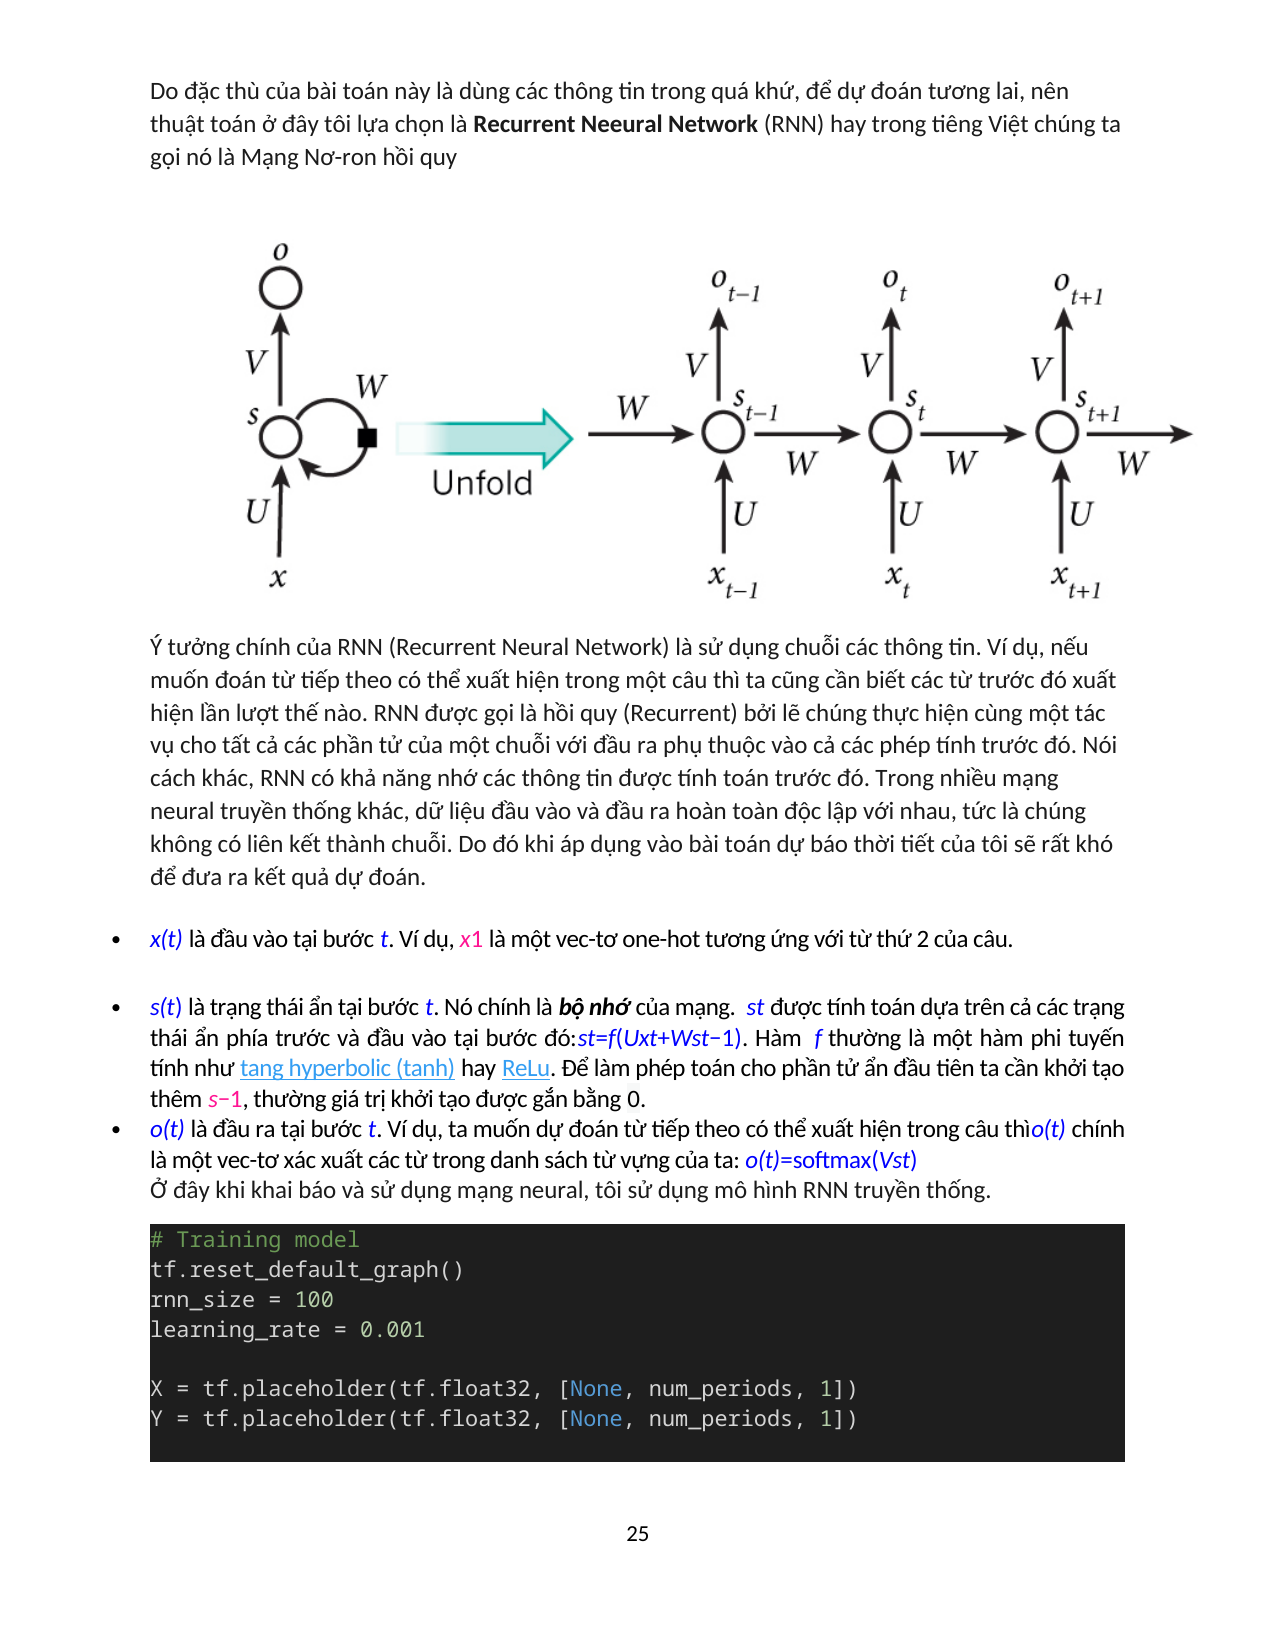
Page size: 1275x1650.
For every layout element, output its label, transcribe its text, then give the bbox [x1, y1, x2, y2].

text tf.reset_default_graph() [150, 1254, 1125, 1284]
text Ý tưởng chính của RNN (Recurrent Neural Network) là sử dụng chuỗi các thông tin. Ví dụ, nếu muốn đoán từ tiếp theo có thể xuất hiện trong một câu thì ta cũng cần biết các từ trước đó xuất hiện lần lượt thế nào. RNN được gọi là hồi quy (Recurrent) bởi lẽ chúng thực hiện cùng một tác vụ cho tất cả các phần tử của một chuỗi với đầu ra phụ thuộc vào cả các phép tính trước đó. Nói cách khác, RNN có khả năng nhớ các thông tin được tính toán trước đó. Trong nhiều mạng neural truyền thống khác, dữ liệu đầu vào và đầu ra hoàn toàn độc lập với nhau, tức là chúng không có liên kết thành chuỗi. Do đó khi áp dụng vào bài toán dự báo thời tiết của tôi sẽ rất khó để đưa ra kết quả dự đoán. [150, 631, 1125, 892]
text Ở đây khi khai báo và sử dụng mạng neural, tôi sử dụng mô hình RNN truyền thống. [150, 1174, 1125, 1205]
list s(t​) là trạng thái ẩn tại bước t. Nó chính là bộ nhớ của mạng. st​ được tính toán dựa trên cả các trạng thái ẩn phía trước và đầu vào tại bước đó:st​=f(Uxt​+Wst−1​). Hàm f thường là một hàm phi tuyến tính như tang hyperbolic (tanh) hay ReLu. Để làm phép toán cho phần tử ẩn đầu tiên ta cần khởi tạo thêm s−1​, thường giá trị khởi tạo được gắn bằng 0. [112, 991, 1125, 1113]
text rnn_size = 100 [150, 1284, 1125, 1313]
text Do đặc thù của bài toán này là dùng các thông tin trong quá khứ, để dự đoán tương lai, nên thuật toán ở đây tôi lựa chọn là Recurrent Neeural Network (RNN) hay trong tiêng Việt chúng ta gọi nó là Mạng Nơ-ron hồi quy [150, 75, 1125, 202]
picture [225, 220, 1200, 612]
text X = tf.placeholder(tf.float32, [None, num_periods, 1]) [150, 1373, 1125, 1403]
text learning_rate = 0.001 [150, 1313, 1125, 1343]
list x(t)​ là đầu vào tại bước t. Ví dụ, x1​ là một vec-tơ one-hot tương ứng với từ thứ 2 của câu. [112, 923, 1125, 954]
list o(t)​ là đầu ra tại bước t. Ví dụ, ta muốn dự đoán từ tiếp theo có thể xuất hiện trong câu thìo(t)​ chính là một vec-tơ xác xuất các từ trong danh sách từ vựng của ta: o(t)​=softmax(Vst​) [112, 1113, 1125, 1174]
text Y = tf.placeholder(tf.float32, [None, num_periods, 1]) [150, 1403, 1125, 1433]
text # Training model [150, 1224, 1125, 1254]
